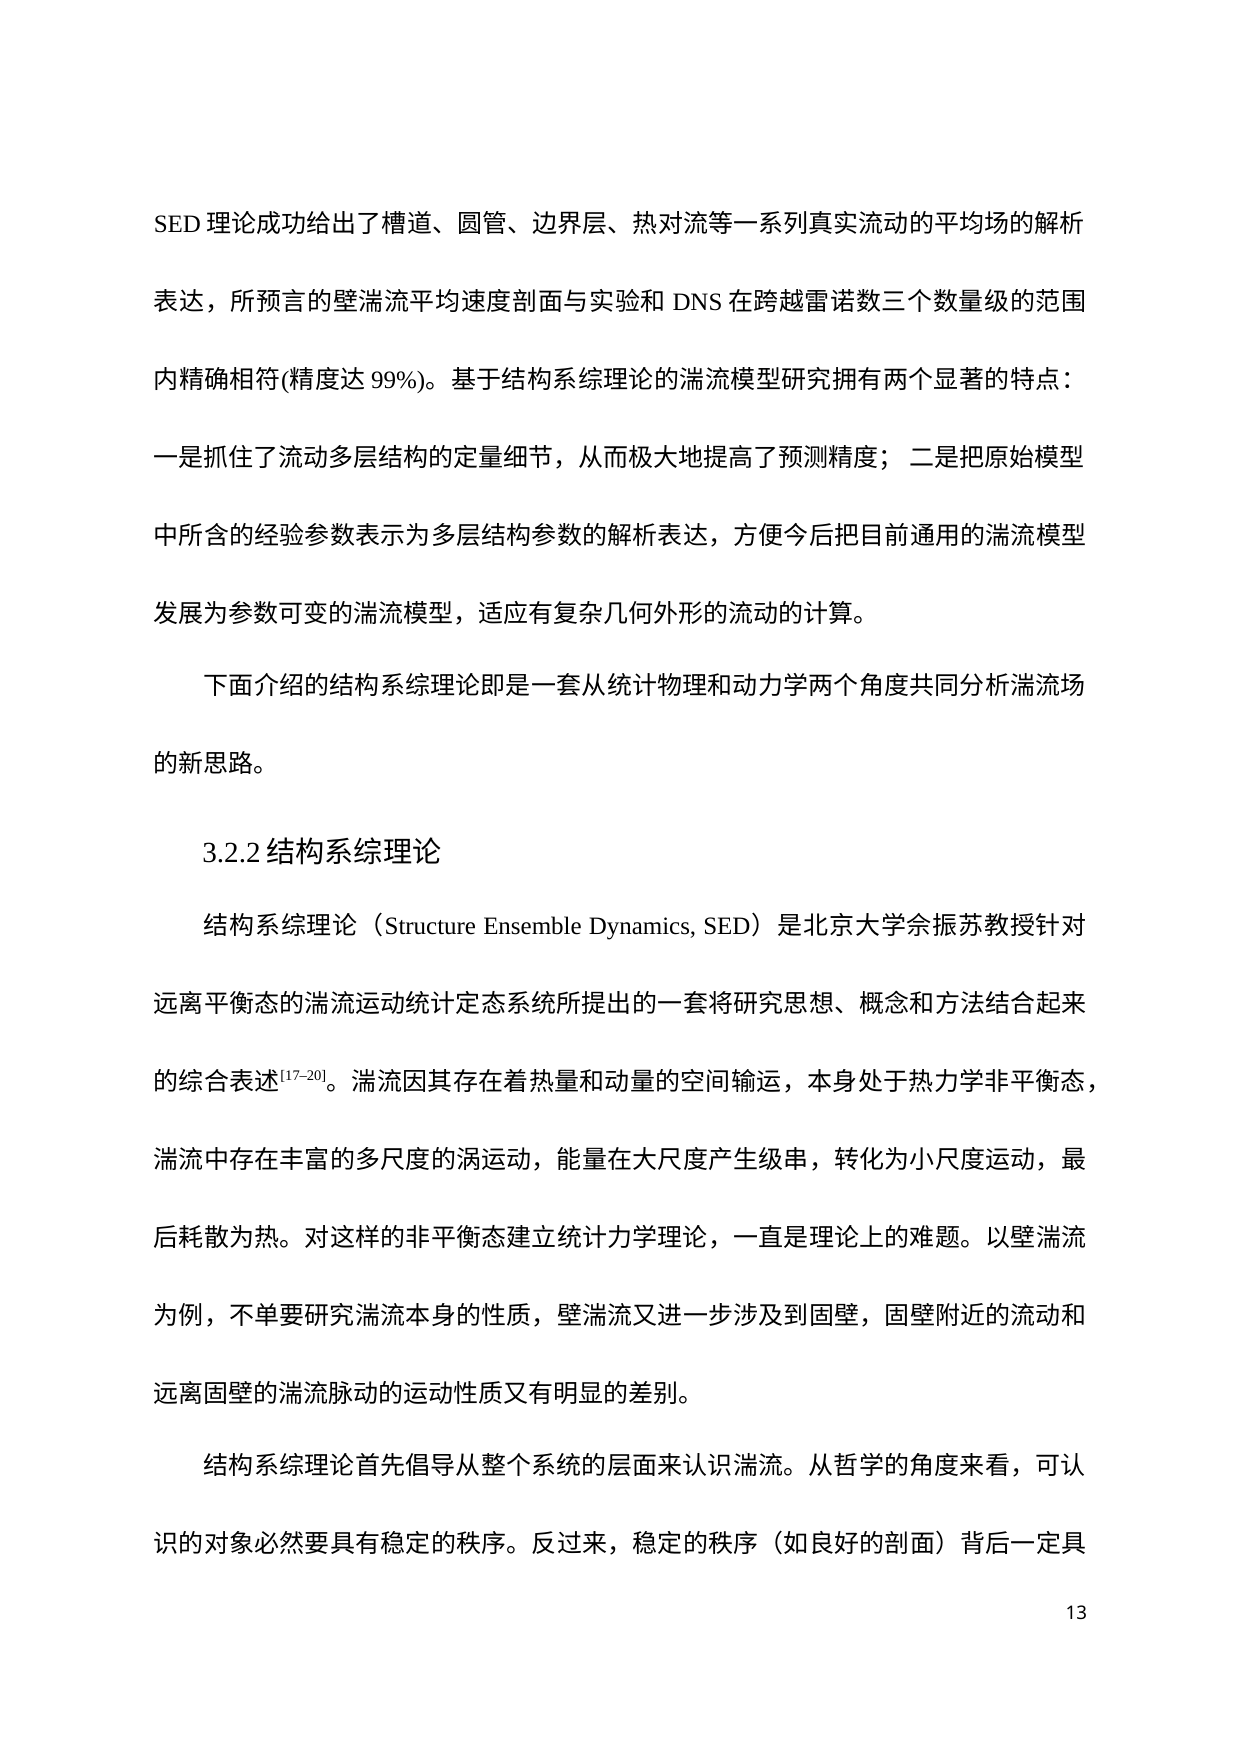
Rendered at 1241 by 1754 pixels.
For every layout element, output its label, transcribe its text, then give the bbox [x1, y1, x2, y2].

subtitle 3.2.2结构系综理论 [202, 818, 1087, 883]
text 结构系综理论（Structure Ensemble Dynamics, SED）是北京大学佘振苏教授针对远离平衡态的湍流运动统计定态系统所提出的一套将研究思想、概念和方法结合起来的综合表述[17–20]。湍流因其存在着热量和动量的空间输运，本身处于热力学非平衡态，湍流中存在丰富的多尺度的涡运动，能量在大尺度产生级串，转化为小尺度运动，最后耗散为热。对这样的非平衡态建立统计力学理论，一直是理论上的难题。以壁湍流为例，不单要研究湍流本身的性质，壁湍流又进一步涉及到固壁，固壁附近的流动和远离固壁的湍流脉动的运动性质又有明显的差别。 [153, 891, 1087, 1424]
text 下面介绍的结构系综理论即是一套从统计物理和动力学两个角度共同分析湍流场的新思路。 [153, 651, 1087, 794]
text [153, 189, 1087, 644]
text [153, 1431, 1087, 1574]
